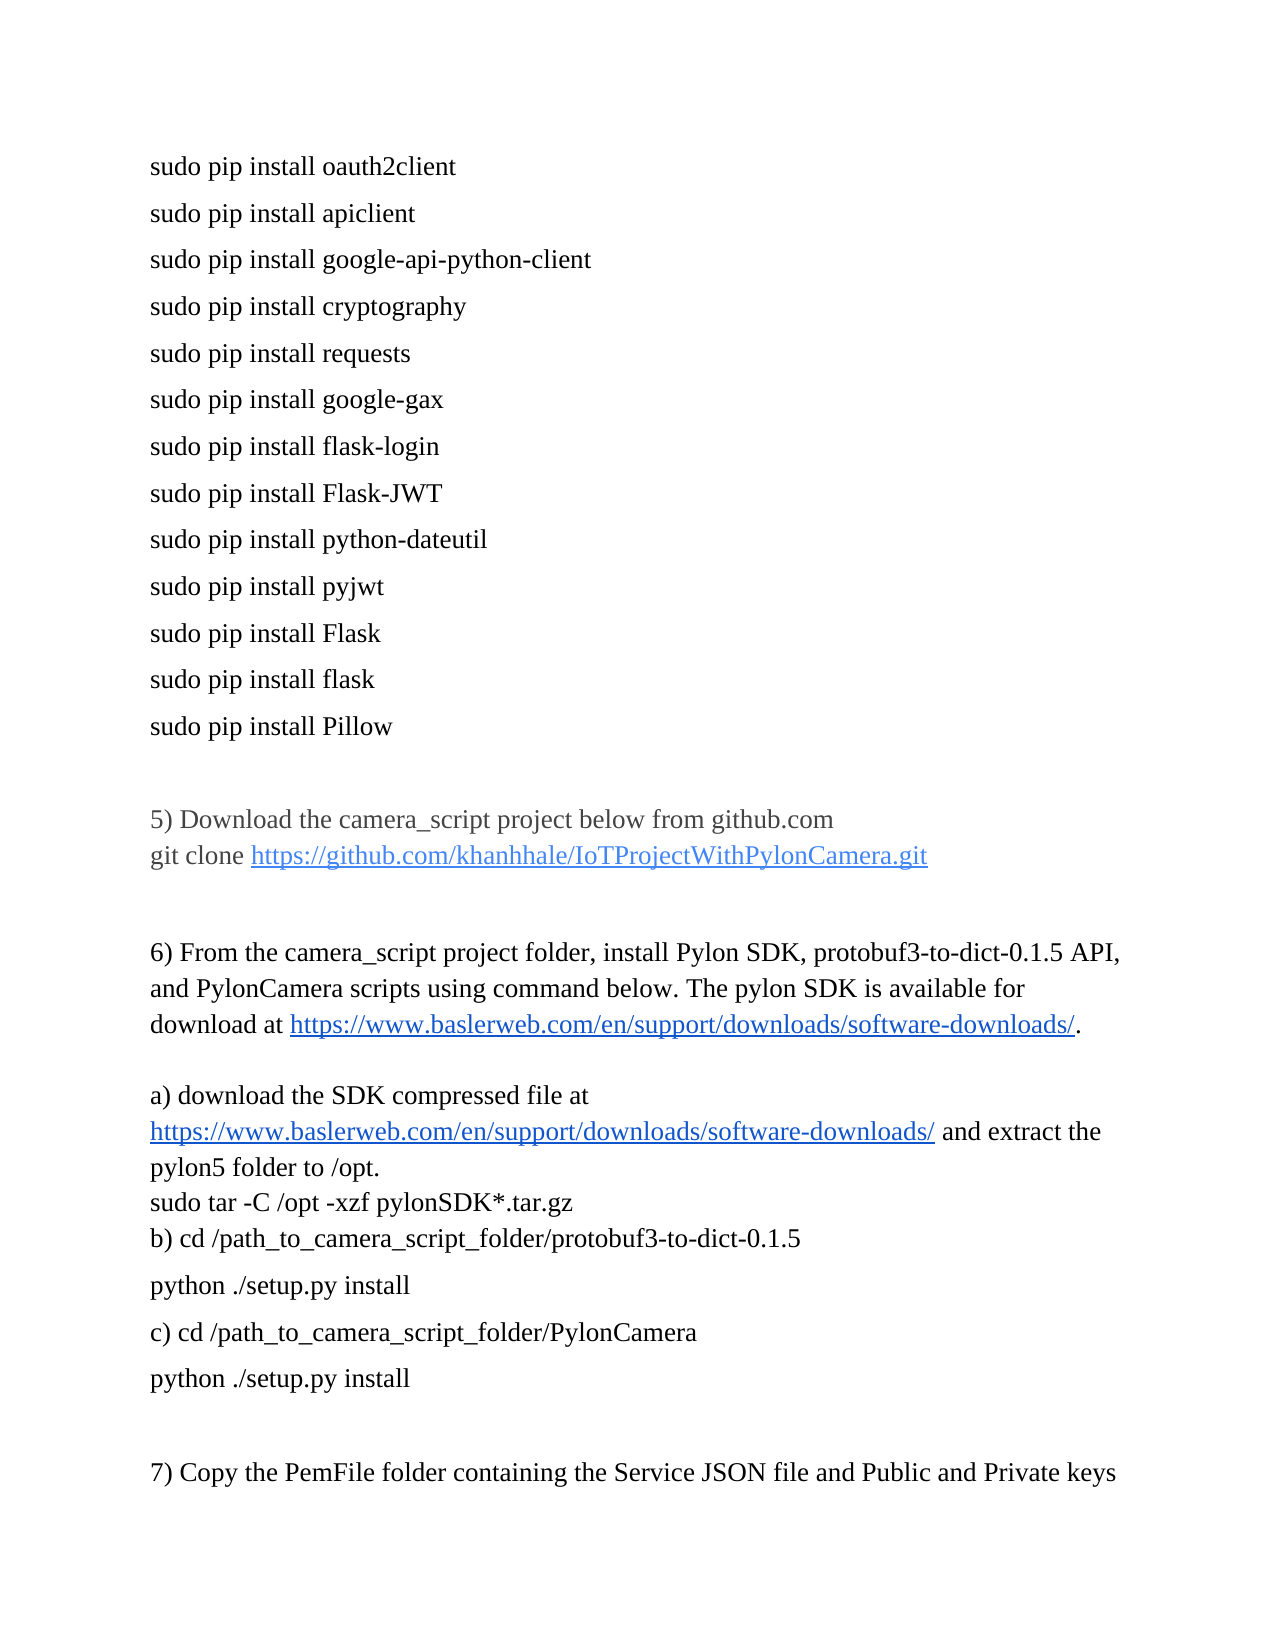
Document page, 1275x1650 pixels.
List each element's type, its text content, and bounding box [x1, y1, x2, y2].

text sudo pip install flask [150, 663, 1125, 694]
text sudo pip install flask-login [150, 430, 1125, 461]
text sudo pip install google-gax [150, 383, 1125, 414]
text 5) Download the camera_script project below from github.com [150, 803, 1125, 834]
text sudo pip install requests [150, 337, 1125, 368]
text python ./setup.py install [150, 1362, 1125, 1393]
text sudo pip install python-dateutil [150, 523, 1125, 554]
text sudo pip install google-api-python-client [150, 243, 1125, 274]
text sudo pip install pyjwt [150, 570, 1125, 601]
text sudo pip install Pillow [150, 710, 1125, 741]
text a) download the SDK compressed file at https://www.baslerweb.com/en/support/downloads/software-downloads/ and extract the pylon5 folder to /opt. [150, 1079, 1125, 1182]
text sudo pip install Flask [150, 617, 1125, 648]
text sudo pip install oauth2client [150, 150, 1125, 181]
text sudo tar -C /opt -xzf pylonSDK*.tar.gz [150, 1187, 1125, 1218]
text sudo pip install Flask-JWT [150, 477, 1125, 508]
text 6) From the camera_script project folder, install Pylon SDK, protobuf3-to-dict-0.1.5 API, and PylonCamera scripts using command below. The pylon SDK is available for download at https://www.baslerweb.com/en/support/downloads/software-downloads/. [150, 936, 1125, 1039]
text sudo pip install apiclient [150, 197, 1125, 228]
text c) cd /path_to_camera_script_folder/PylonCamera [150, 1316, 1125, 1347]
text 7) Copy the PemFile folder containing the Service JSON file and Public and Private keys [150, 1456, 1125, 1487]
text sudo pip install cryptography [150, 290, 1125, 321]
text git clone https://github.com/khanhhale/IoTProjectWithPylonCamera.git [150, 839, 1125, 870]
text b) cd /path_to_camera_script_folder/protobuf3-to-dict-0.1.5 [150, 1222, 1125, 1253]
text python ./setup.py install [150, 1269, 1125, 1300]
